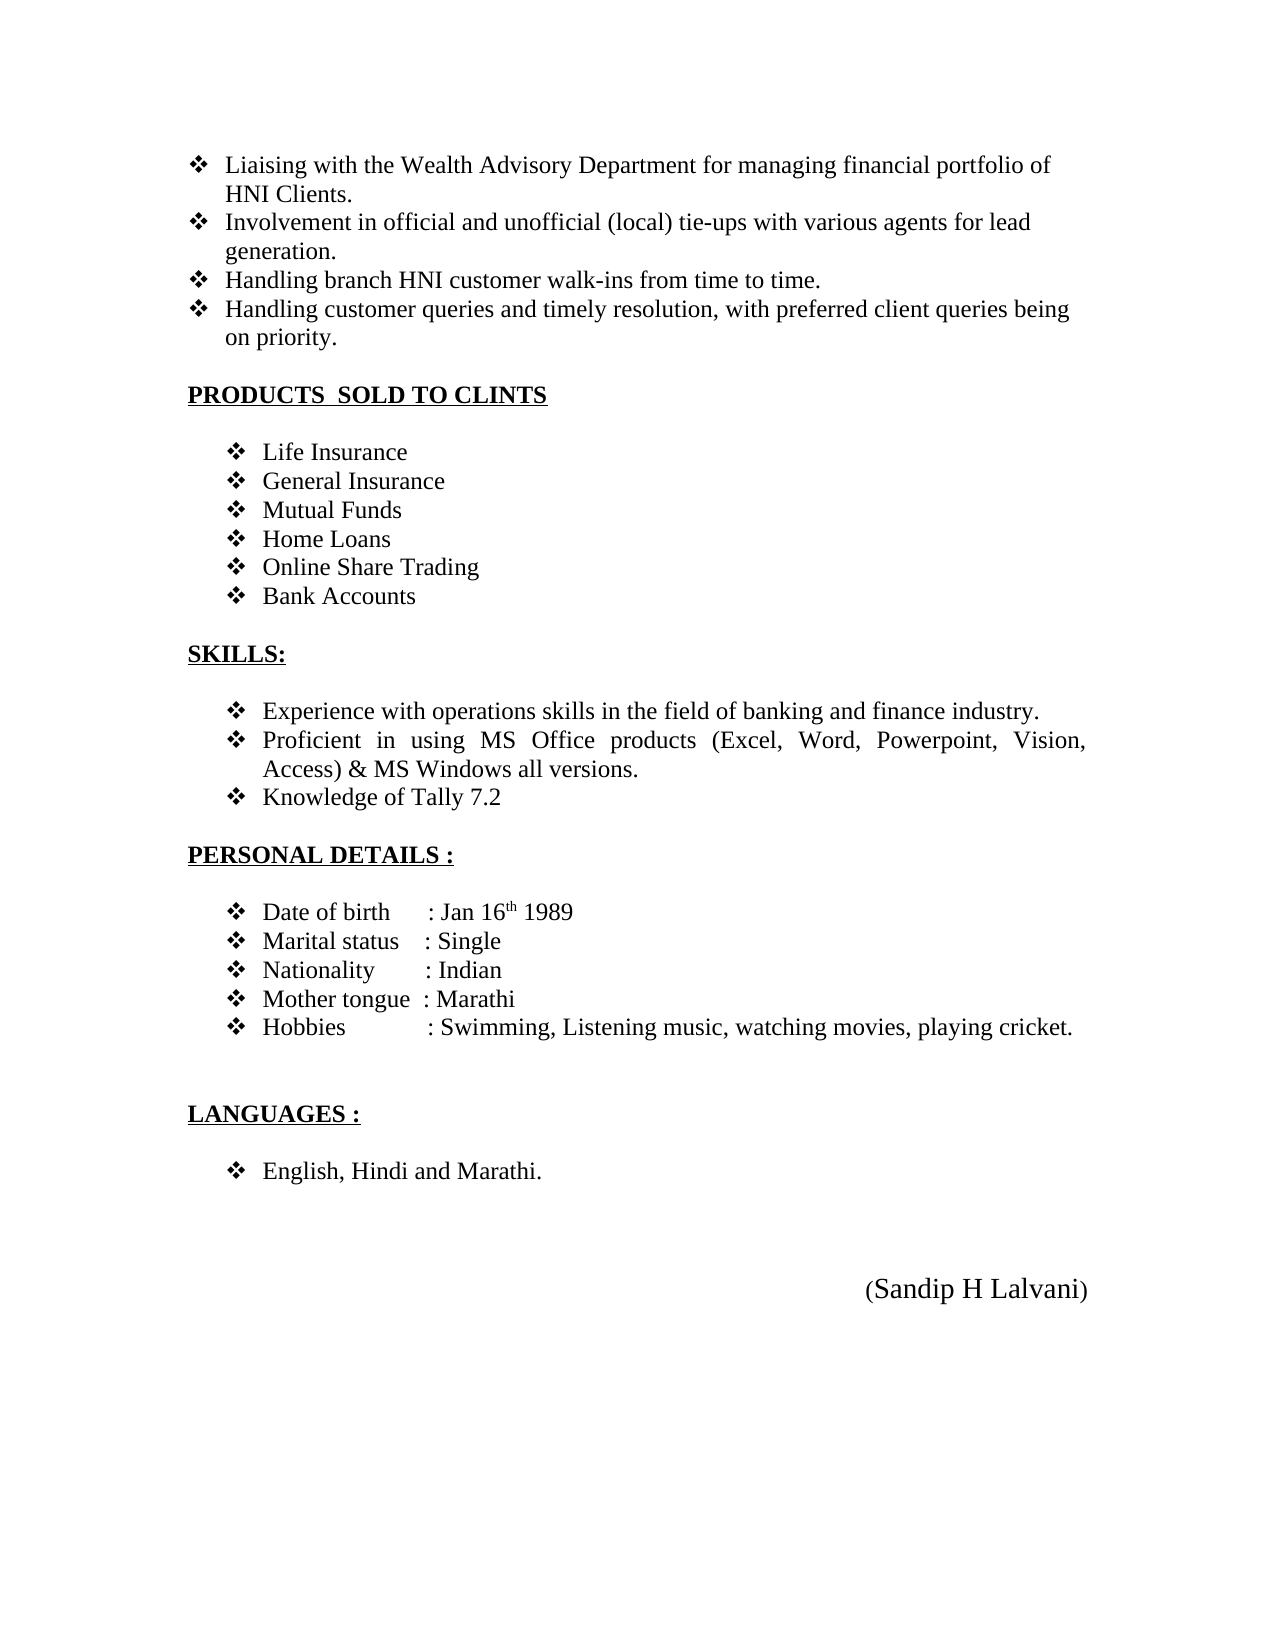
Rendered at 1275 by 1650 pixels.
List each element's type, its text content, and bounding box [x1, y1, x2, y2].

list Involvement in official and unofficial (local) tie-ups with various agents for lead generation. [187, 207, 1087, 265]
text (Sandip H Lalvani) [225, 1271, 1087, 1305]
list Knowledge of Tally 7.2 [225, 782, 1087, 811]
list Mother tongue : Marathi [225, 984, 1087, 1012]
text LANGUAGES : [187, 1099, 1087, 1127]
list Nationality : Indian [225, 955, 1087, 984]
list Date of birth : Jan 16th 1989 [225, 897, 1087, 926]
list Proficient in using MS Office products (Excel, Word, Powerpoint, Vision, Access) & MS Windows all versions. [225, 725, 1087, 782]
list Mutual Funds [225, 495, 1087, 524]
list Handling customer queries and timely resolution, with preferred client queries being on priority. [187, 294, 1087, 351]
list Life Insurance [225, 437, 1087, 466]
list English, Hindi and Marathi. [225, 1156, 1087, 1185]
list Home Loans [225, 524, 1087, 552]
list Hobbies : Swimming, Listening music, watching movies, playing cricket. [225, 1012, 1087, 1041]
text SKILLS: [187, 639, 1087, 667]
list General Insurance [225, 466, 1087, 495]
list Liaising with the Wealth Advisory Department for managing financial portfolio of HNI Clients. [187, 150, 1087, 207]
list Experience with operations skills in the field of banking and finance industry. [225, 696, 1087, 725]
text PERSONAL DETAILS : [187, 840, 1087, 869]
list Marital status : Single [225, 926, 1087, 955]
list Online Share Trading [225, 552, 1087, 581]
list Bank Accounts [225, 581, 1087, 610]
text PRODUCTS SOLD TO CLINTS [56, 380, 1087, 409]
list Handling branch HNI customer walk-ins from time to time. [187, 265, 1087, 294]
